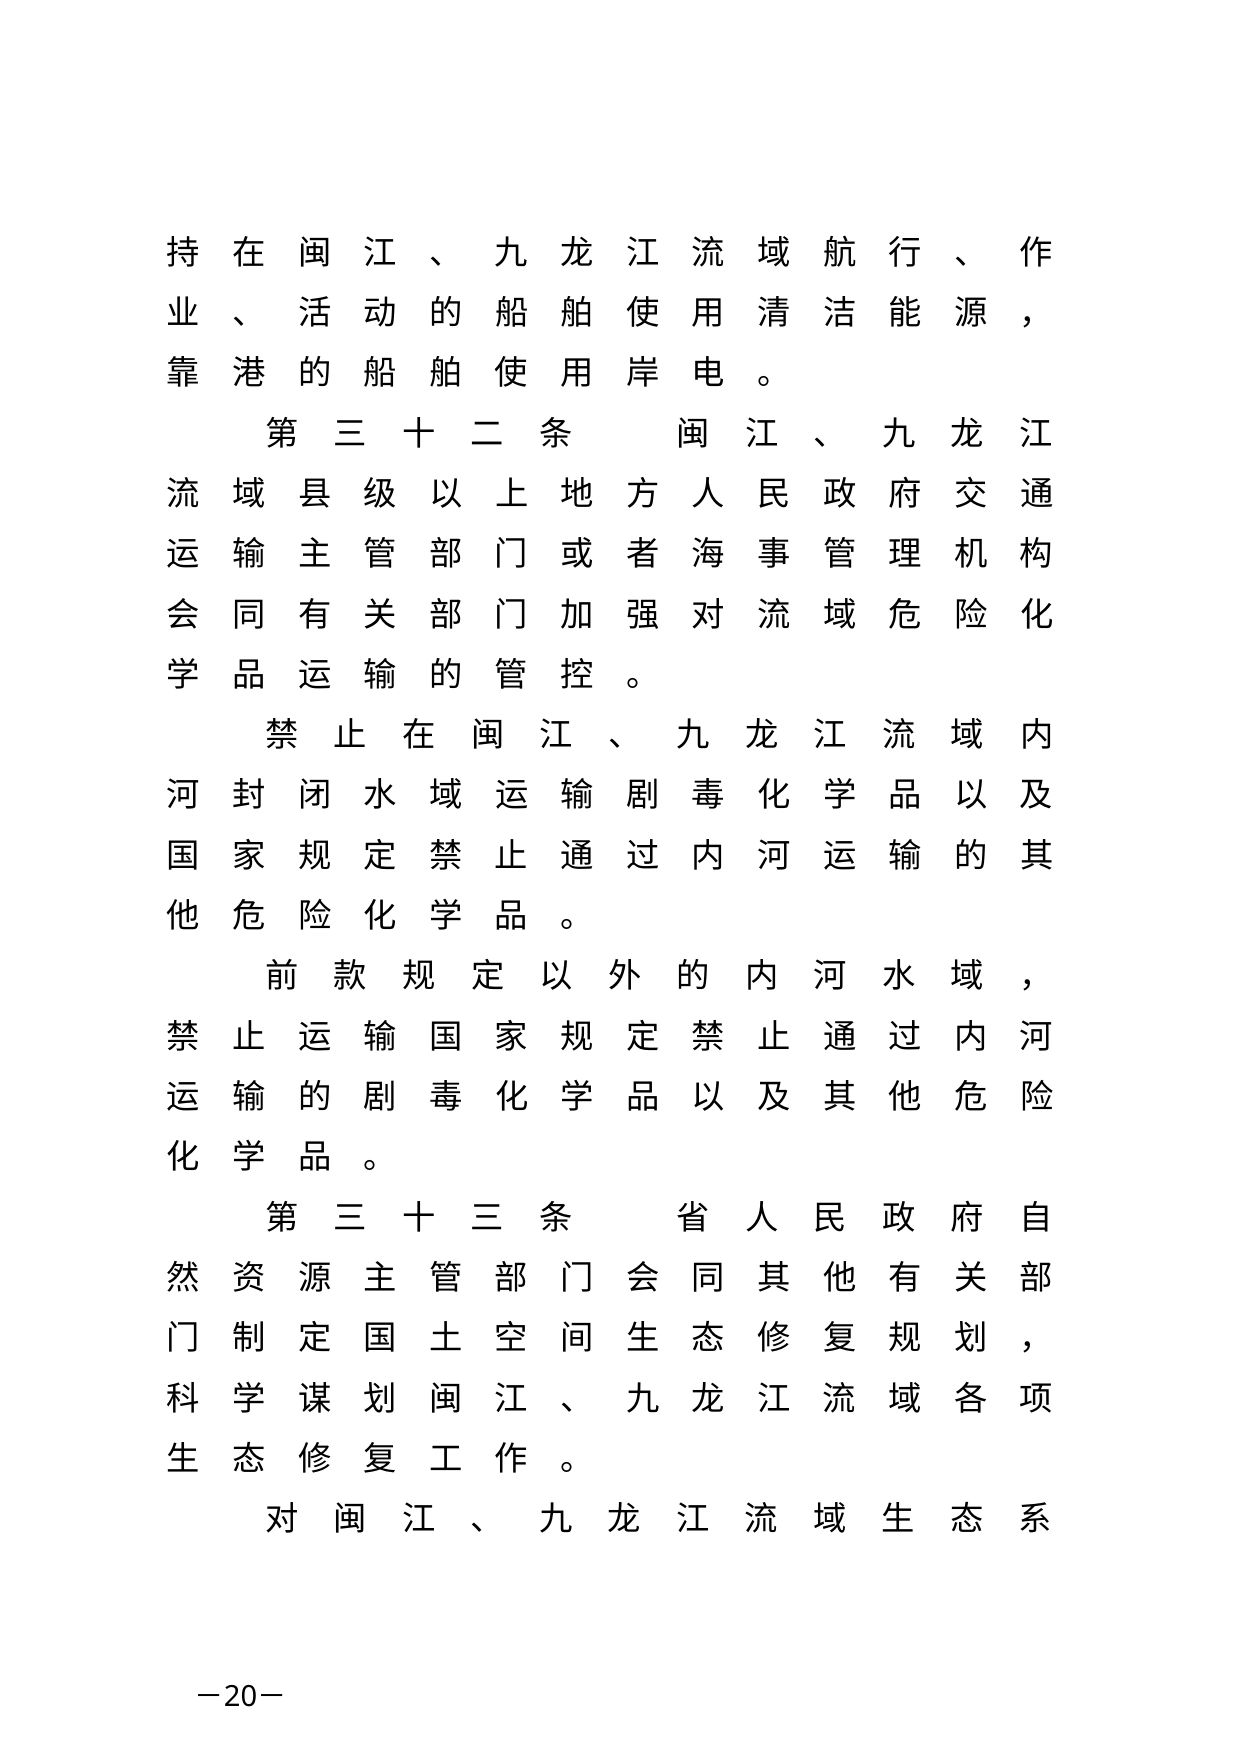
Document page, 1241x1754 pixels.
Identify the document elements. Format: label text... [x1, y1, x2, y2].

text 第三十三条 省人民政府自然资源主管部门会同其他有关部门制定国土空间生态修复规划，科学谋划闽江、九龙江流域各项生态修复工作。 [167, 1184, 1085, 1486]
text 禁止在闽江、九龙江流域内河封闭水域运输剧毒化学品以及国家规定禁止通过内河运输的其他危险化学品。 [167, 702, 1085, 943]
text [167, 219, 1085, 400]
text 前款规定以外的内河水域，禁止运输国家规定禁止通过内河运输的剧毒化学品以及其他危险化学品。 [167, 943, 1085, 1184]
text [167, 1486, 1085, 1546]
text 第三十二条 闽江、九龙江流域县级以上地方人民政府交通运输主管部门或者海事管理机构会同有关部门加强对流域危险化学品运输的管控。 [167, 400, 1085, 702]
